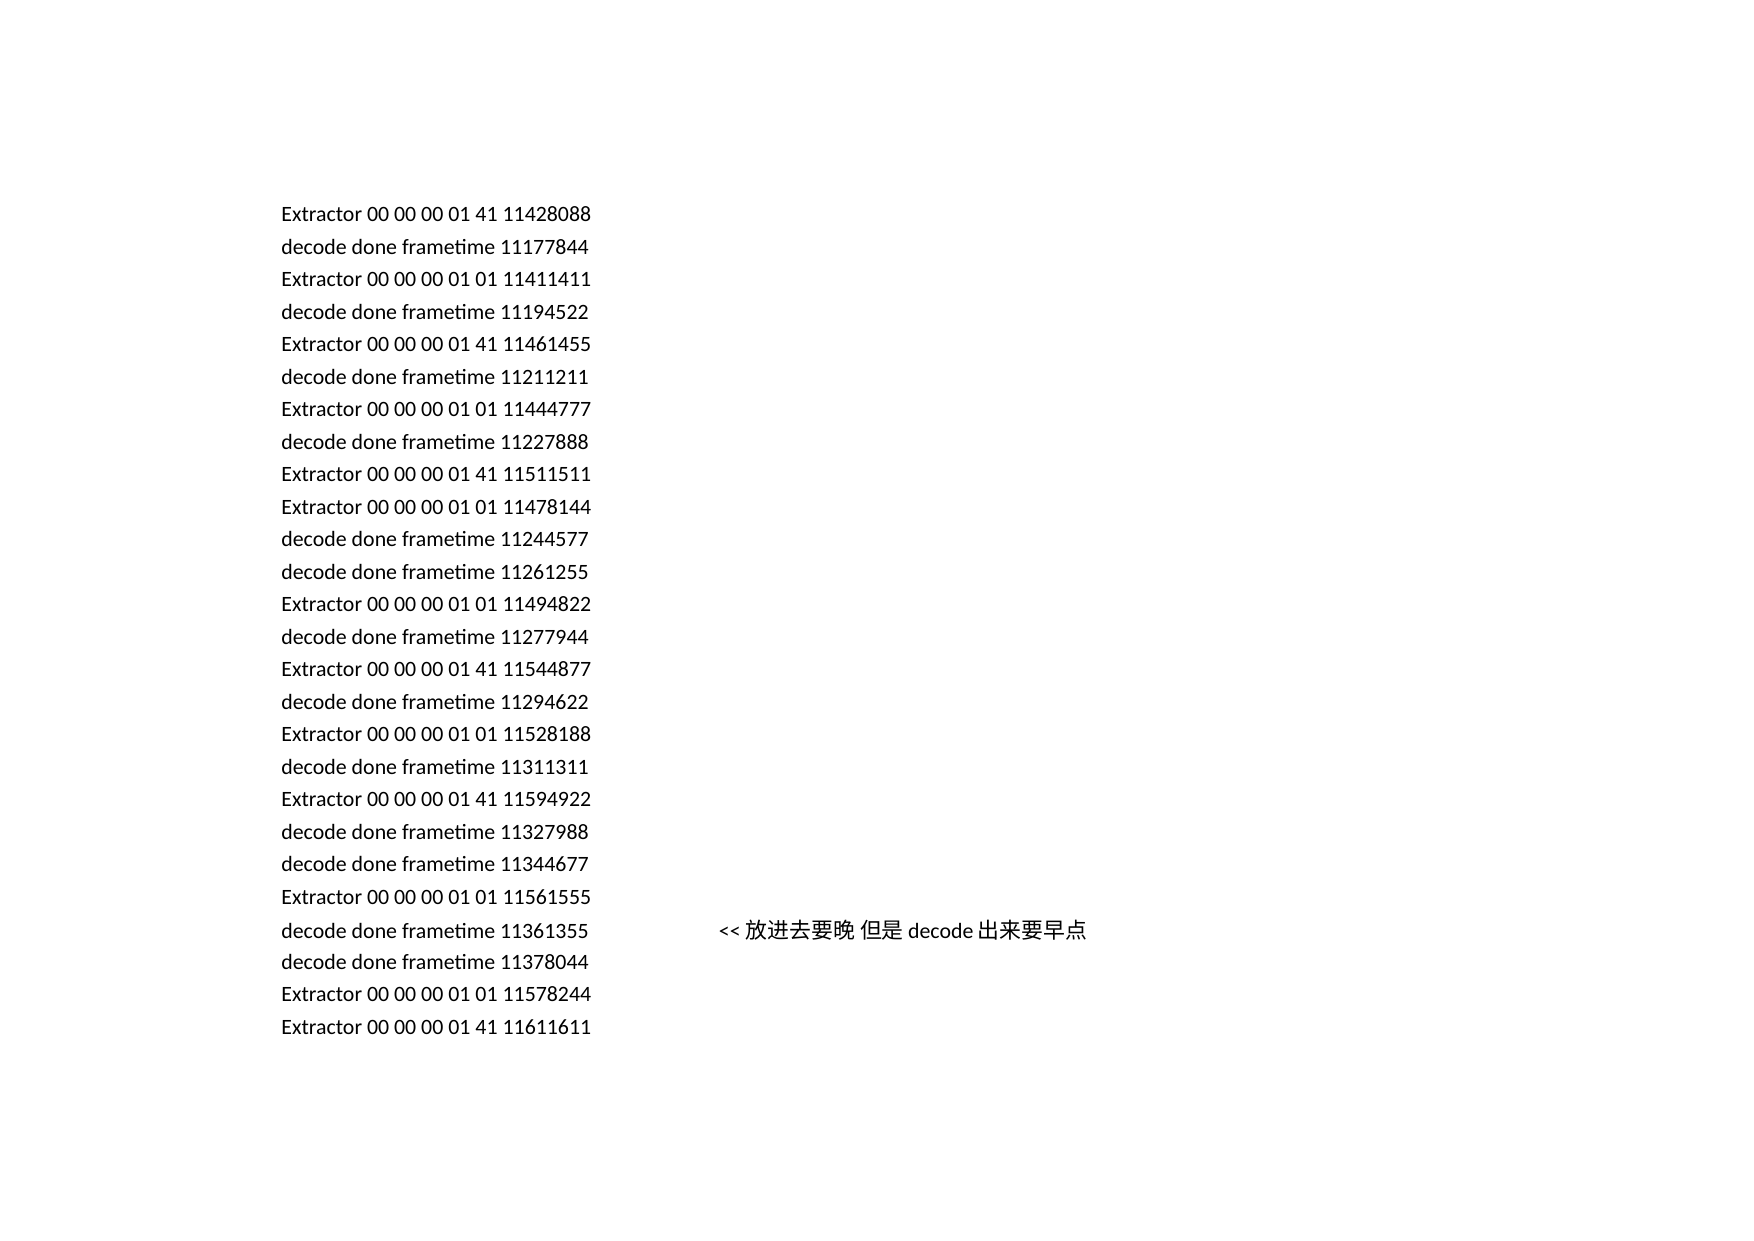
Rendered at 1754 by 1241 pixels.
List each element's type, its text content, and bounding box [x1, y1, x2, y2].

text Extractor 00 00 00 01 41 11544877 [150, 653, 1604, 685]
text decode done frametime 11311311 [150, 750, 1604, 783]
text Extractor 00 00 00 01 01 11528188 [150, 718, 1604, 750]
text Extractor 00 00 00 01 41 11611611 [150, 1010, 1604, 1043]
text Extractor 00 00 00 01 01 11561555 [150, 880, 1604, 913]
text decode done frametime 11277944 [150, 620, 1604, 653]
text Extractor 00 00 00 01 01 11478144 [150, 490, 1604, 523]
text Extractor 00 00 00 01 41 11428088 [150, 198, 1604, 230]
text decode done frametime 11344677 [150, 848, 1604, 880]
text decode done frametime 11261255 [150, 555, 1604, 588]
text Extractor 00 00 00 01 41 11461455 [150, 328, 1604, 360]
text decode done frametime 11361355 << 放进去要晚 但是decode出来要早点 [150, 913, 1604, 945]
text decode done frametime 11244577 [150, 523, 1604, 555]
text decode done frametime 11194522 [150, 295, 1604, 328]
text Extractor 00 00 00 01 01 11411411 [150, 263, 1604, 295]
text Extractor 00 00 00 01 01 11578244 [150, 978, 1604, 1010]
text decode done frametime 11327988 [150, 815, 1604, 848]
text Extractor 00 00 00 01 41 11511511 [150, 458, 1604, 490]
text Extractor 00 00 00 01 41 11594922 [150, 783, 1604, 815]
text Extractor 00 00 00 01 01 11444777 [150, 393, 1604, 425]
text decode done frametime 11294622 [150, 685, 1604, 718]
text Extractor 00 00 00 01 01 11494822 [150, 588, 1604, 620]
text decode done frametime 11227888 [150, 425, 1604, 458]
text decode done frametime 11211211 [150, 360, 1604, 393]
text decode done frametime 11177844 [150, 230, 1604, 263]
text decode done frametime 11378044 [150, 945, 1604, 978]
